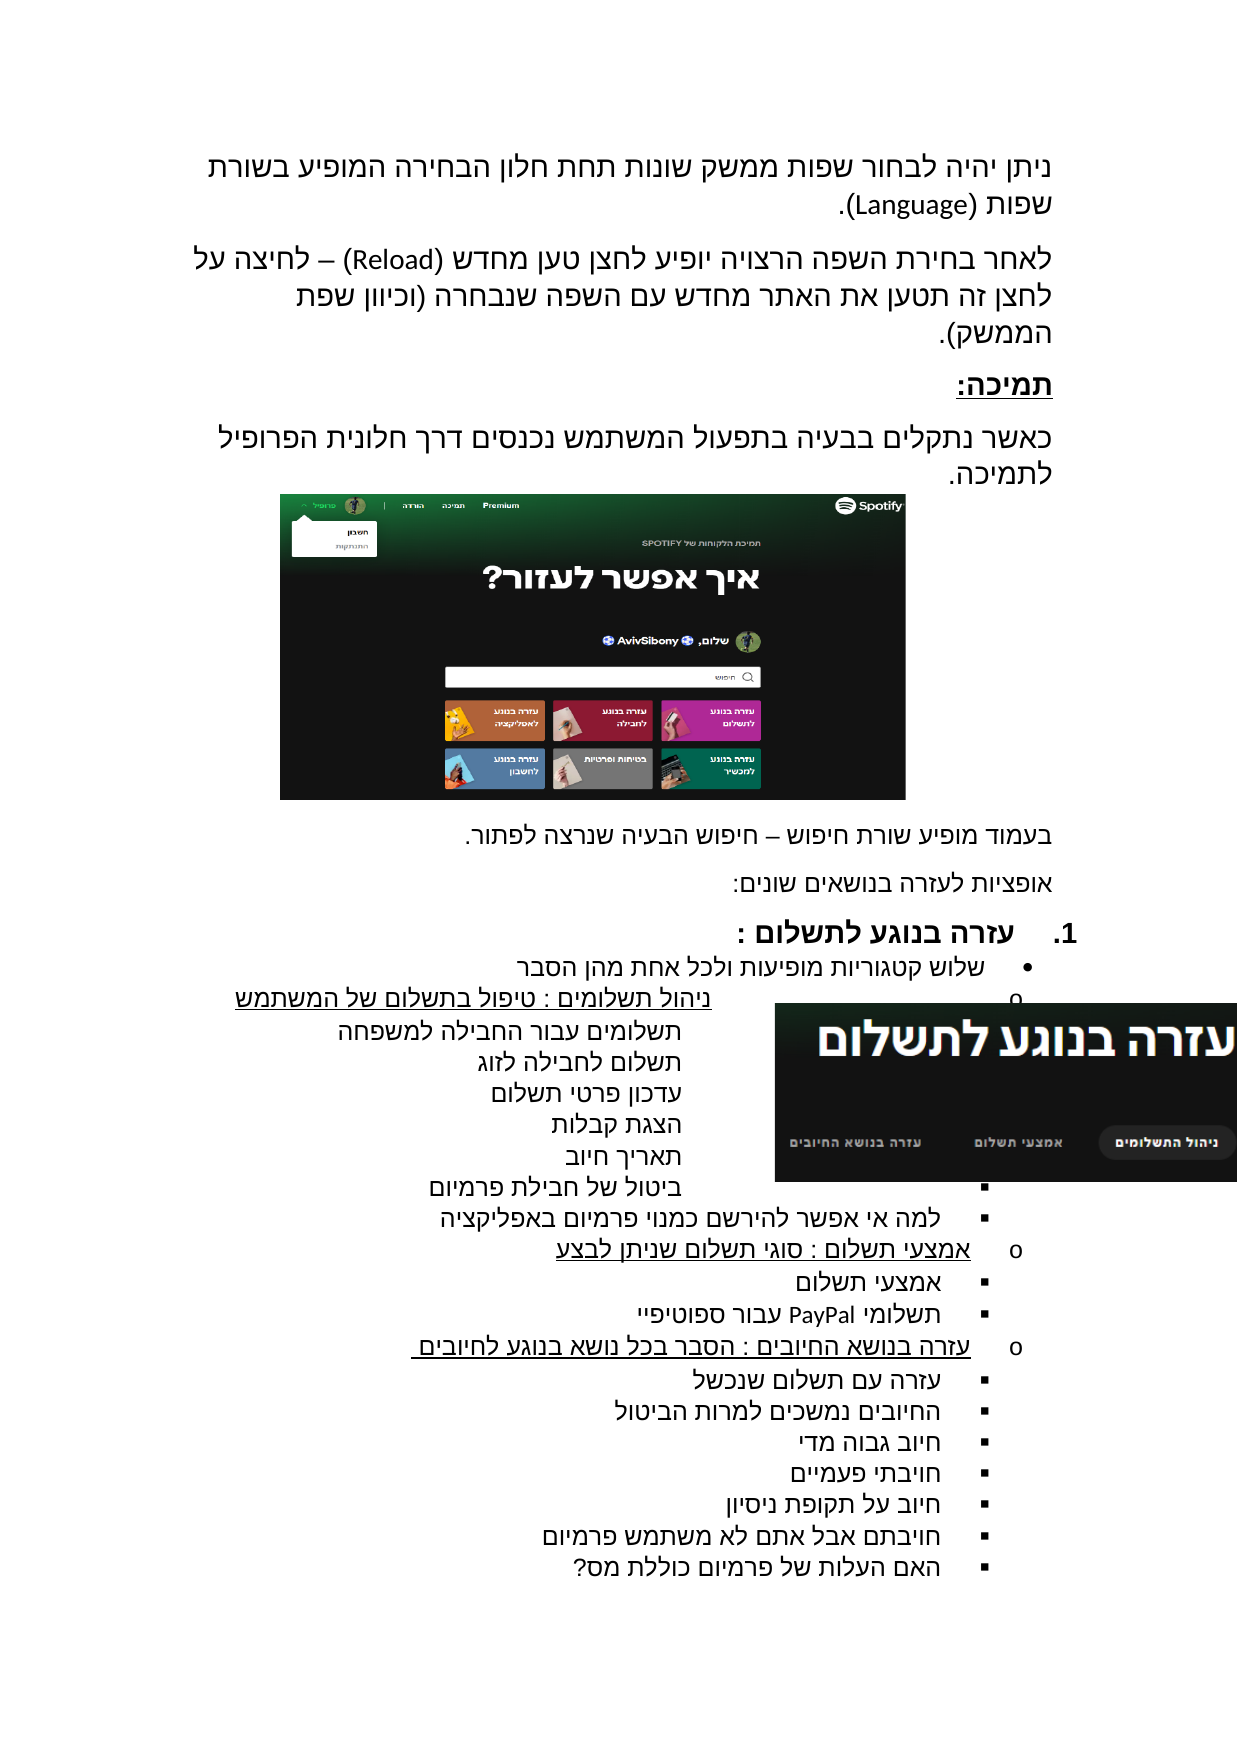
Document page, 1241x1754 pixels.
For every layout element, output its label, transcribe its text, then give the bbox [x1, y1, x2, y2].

list עדכון פרטי תשלום [187, 1079, 774, 1108]
list אמצעי תשלום : סוגי תשלום שניתן לבצע [187, 1235, 1008, 1266]
list חויבתם אבל אתם לא משתמש פרמיום [187, 1521, 979, 1550]
list חיוב על תקופת ניסיון [187, 1490, 979, 1519]
list חויבתי פעמיים [187, 1459, 979, 1488]
list תשלומים עבור החבילה למשפחה [187, 1017, 774, 1046]
list חיוב גבוה מדי [187, 1428, 979, 1457]
list שלוש קטגוריות מופיעות ולכל אחת מהן הסבר [187, 952, 1023, 981]
list עזרה עם תשלום שנכשל [187, 1366, 979, 1394]
text כאשר נתקלים בבעיה בתפעול המשתמש נכנסים דרך חלונית הפרופיל לתמיכה. [187, 421, 1053, 491]
list עזרה בנוגע לתשלום : [187, 916, 1053, 950]
list תשלום לחבילה לזוג [187, 1048, 774, 1077]
picture [280, 494, 906, 800]
list עזרה בנושא החיובים : הסבר בכל נושא בנוגע לחיובים [187, 1332, 1008, 1363]
text ניתן יהיה לבחור שפות ממשק שונות תחת חלון הבחירה המופיע בשורת שפות (Language). [187, 150, 1053, 222]
list תאריך חיוב [187, 1142, 774, 1170]
text תמיכה: [187, 368, 1053, 402]
text לאחר בחירת השפה הרצויה יופיע לחצן טען מחדש (Reload) – לחיצה על לחצן זה תטען את האתר מחדש עם השפה שנבחרה (וכיוון שפת הממשק). [187, 241, 1053, 349]
list תשלומי PayPal עבור ספוטיפיי [187, 1299, 979, 1330]
list אמצעי תשלום [187, 1268, 979, 1297]
picture [774, 1003, 1237, 1182]
list החיובים נמשכים למרות הביטול [187, 1397, 979, 1426]
list האם העלות של פרמיום כוללת מס? [187, 1553, 979, 1581]
list ניהול תשלומים : טיפול בתשלום של המשתמש [187, 984, 1008, 1014]
text אופציות לעזרה בנושאים שונים: [187, 869, 1053, 897]
list ביטול של חבילת פרמיום [187, 1173, 979, 1202]
list הצגת קבלות [187, 1110, 774, 1139]
list למה אי אפשר להירשם כמנוי פרמיום באפליקציה [187, 1204, 979, 1233]
